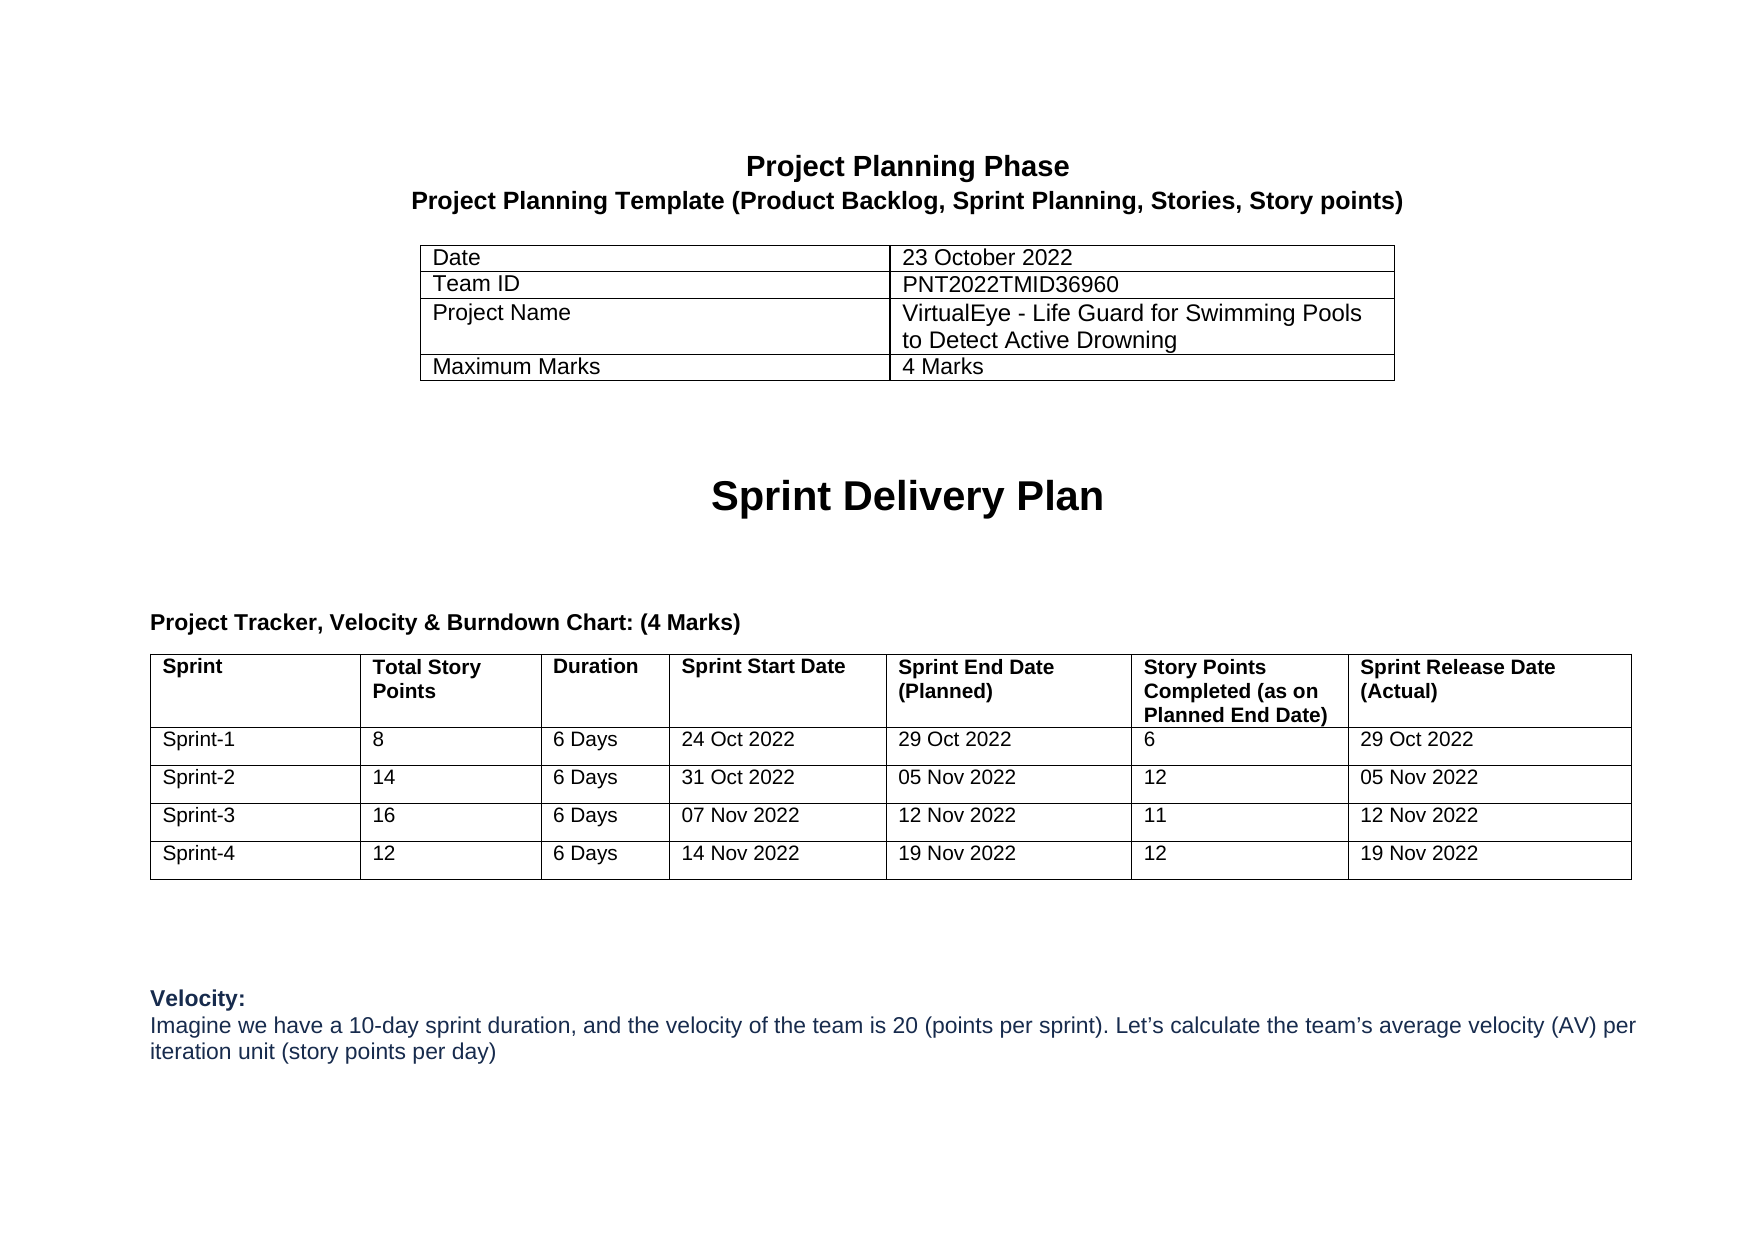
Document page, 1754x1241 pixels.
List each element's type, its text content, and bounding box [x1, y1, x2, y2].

table_header Sprint Release Date (Actual) [1349, 655, 1631, 727]
table_cell 24 Oct 2022 [670, 728, 886, 765]
table_cell 6 Days [542, 842, 669, 879]
table_header Sprint Start Date [670, 655, 886, 727]
table_cell Sprint-3 [151, 804, 360, 841]
table_header 23 October 2022 [891, 246, 1394, 271]
table_header Date [421, 246, 889, 271]
subtitle Project Tracker, Velocity & Burndown Chart: (4 Marks) [150, 608, 1648, 635]
table_cell 16 [361, 804, 541, 841]
table_cell 6 Days [542, 728, 669, 765]
table_cell 07 Nov 2022 [670, 804, 886, 841]
table_cell Maximum Marks [421, 355, 889, 380]
text Imagine we have a 10-day sprint duration, and the velocity of the team is 20 (points per sprint). Let’s calculate the team’s average velocity (AV) per iteration unit (story points per day) [150, 1012, 1638, 1064]
table_cell 05 Nov 2022 [1349, 766, 1631, 803]
table_cell 12 Nov 2022 [887, 804, 1131, 841]
table_cell 19 Nov 2022 [1349, 842, 1631, 879]
table_cell 6 Days [542, 804, 669, 841]
table_cell 29 Oct 2022 [1349, 728, 1631, 765]
table_header Duration [542, 655, 669, 727]
text Sprint Delivery Plan [409, 472, 1406, 519]
table_cell Sprint-1 [151, 728, 360, 765]
table_header Sprint End Date (Planned) [887, 655, 1131, 727]
text Project Planning Template (Product Backlog, Sprint Planning, Stories, Story points) [409, 186, 1406, 214]
table_cell PNT2022TMID36960 [891, 272, 1394, 298]
table_cell 12 [1132, 766, 1348, 803]
table_cell Project Name [421, 299, 889, 354]
table_cell 14 [361, 766, 541, 803]
table_cell 19 Nov 2022 [887, 842, 1131, 879]
table_cell 05 Nov 2022 [887, 766, 1131, 803]
table_cell Sprint-4 [151, 842, 360, 879]
table_cell 31 Oct 2022 [670, 766, 886, 803]
text Velocity: [150, 985, 1648, 1012]
table_cell VirtualEye - Life Guard for Swimming Pools to Detect Active Drowning [891, 299, 1394, 354]
table_cell 29 Oct 2022 [887, 728, 1131, 765]
table_cell 12 [1132, 842, 1348, 879]
table_cell 6 Days [542, 766, 669, 803]
text Project Planning Phase [409, 149, 1406, 183]
table_header Story Points Completed (as on Planned End Date) [1132, 655, 1348, 727]
table_cell 14 Nov 2022 [670, 842, 886, 879]
table_header Total Story Points [361, 655, 541, 727]
table_cell Sprint-2 [151, 766, 360, 803]
table_cell 12 Nov 2022 [1349, 804, 1631, 841]
table_header Sprint [151, 655, 360, 727]
table_cell Team ID [421, 272, 889, 298]
table_cell 11 [1132, 804, 1348, 841]
table_cell 12 [361, 842, 541, 879]
table_cell 8 [361, 728, 541, 765]
table_cell 6 [1132, 728, 1348, 765]
table_cell 4 Marks [891, 355, 1394, 380]
